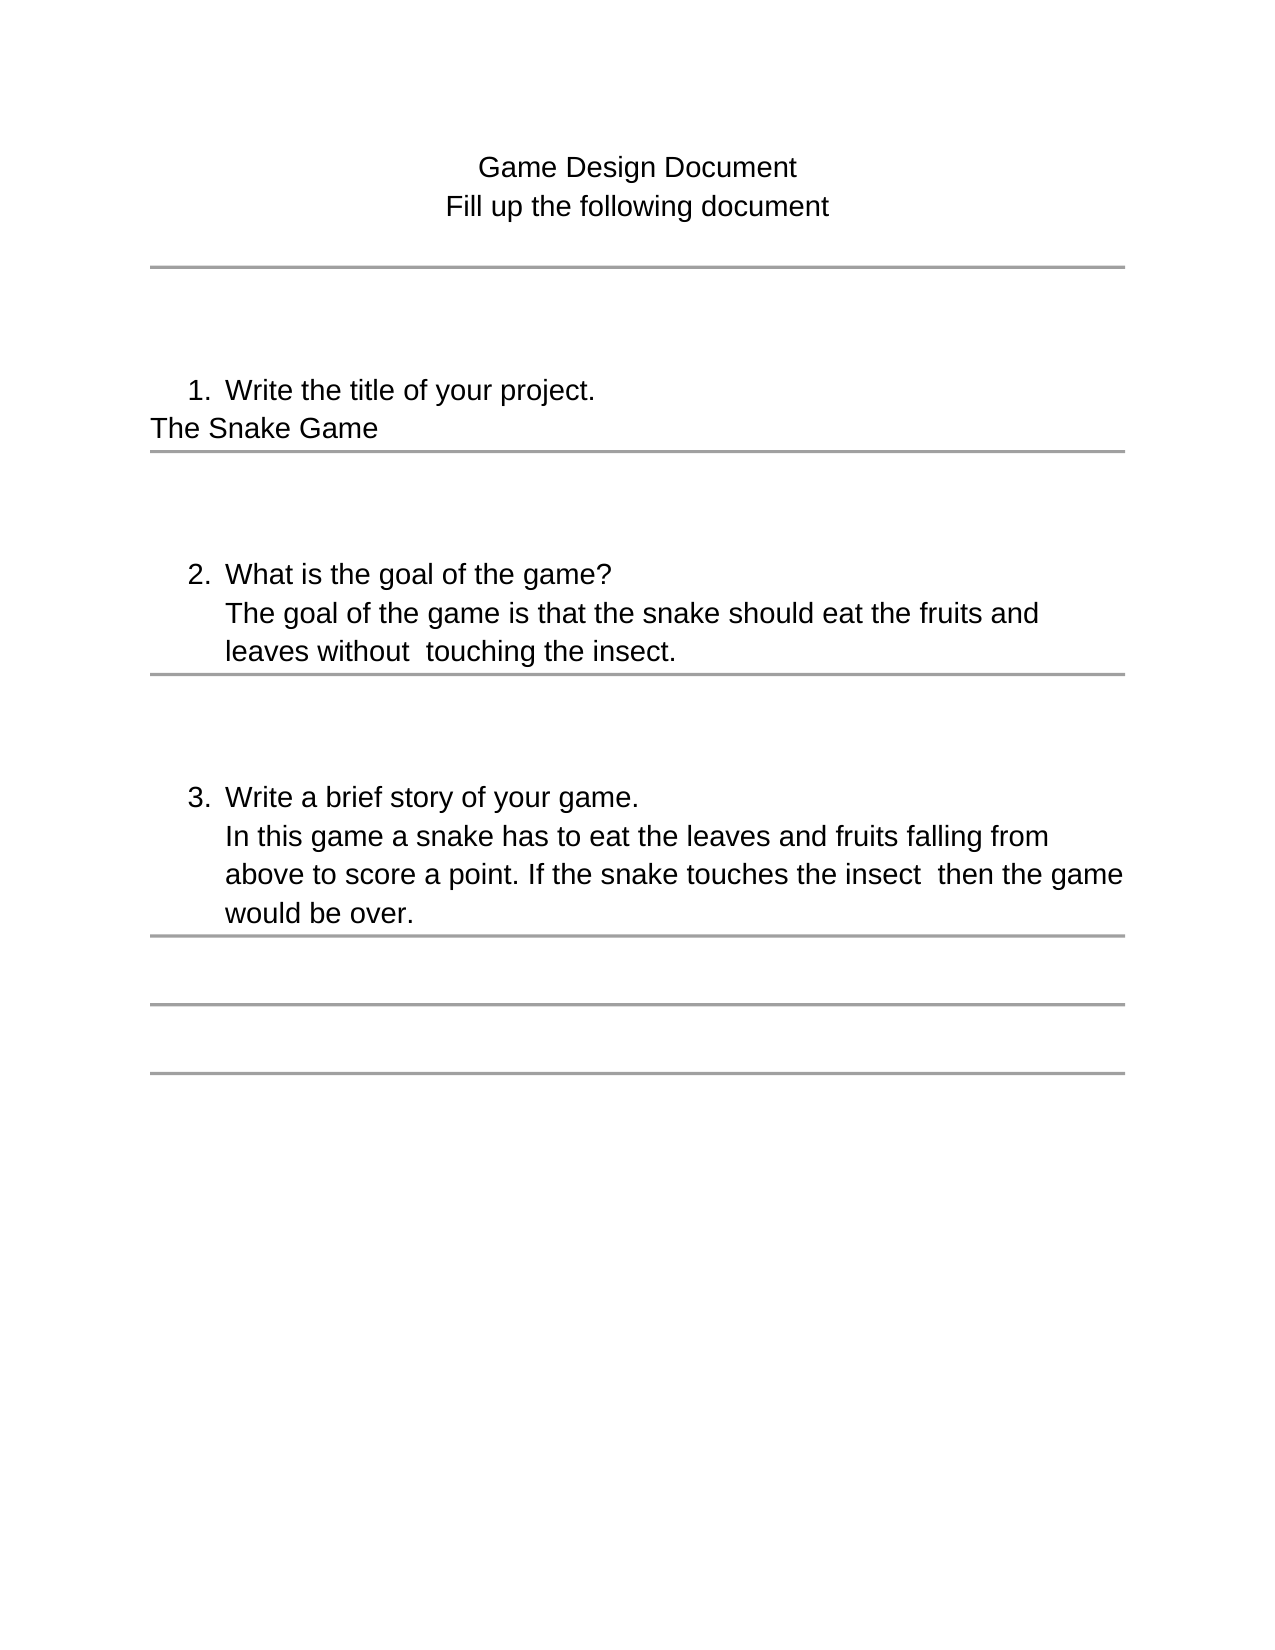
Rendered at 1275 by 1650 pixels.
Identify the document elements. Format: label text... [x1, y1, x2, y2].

text In this game a snake has to eat the leaves and fruits falling from above to score a point. If the snake touches the insect then the game would be over. [225, 819, 1125, 929]
list What is the goal of the game? [187, 557, 1125, 591]
list Write the title of your project. [187, 373, 1125, 406]
list Write a brief story of your game. [187, 780, 1125, 814]
text Fill up the following document [150, 188, 1125, 222]
text The goal of the game is that the snake should eat the fruits and leaves without touching the insect. [225, 596, 1125, 668]
text Game Design Document [150, 150, 1125, 183]
text The Snake Game [150, 411, 1125, 445]
